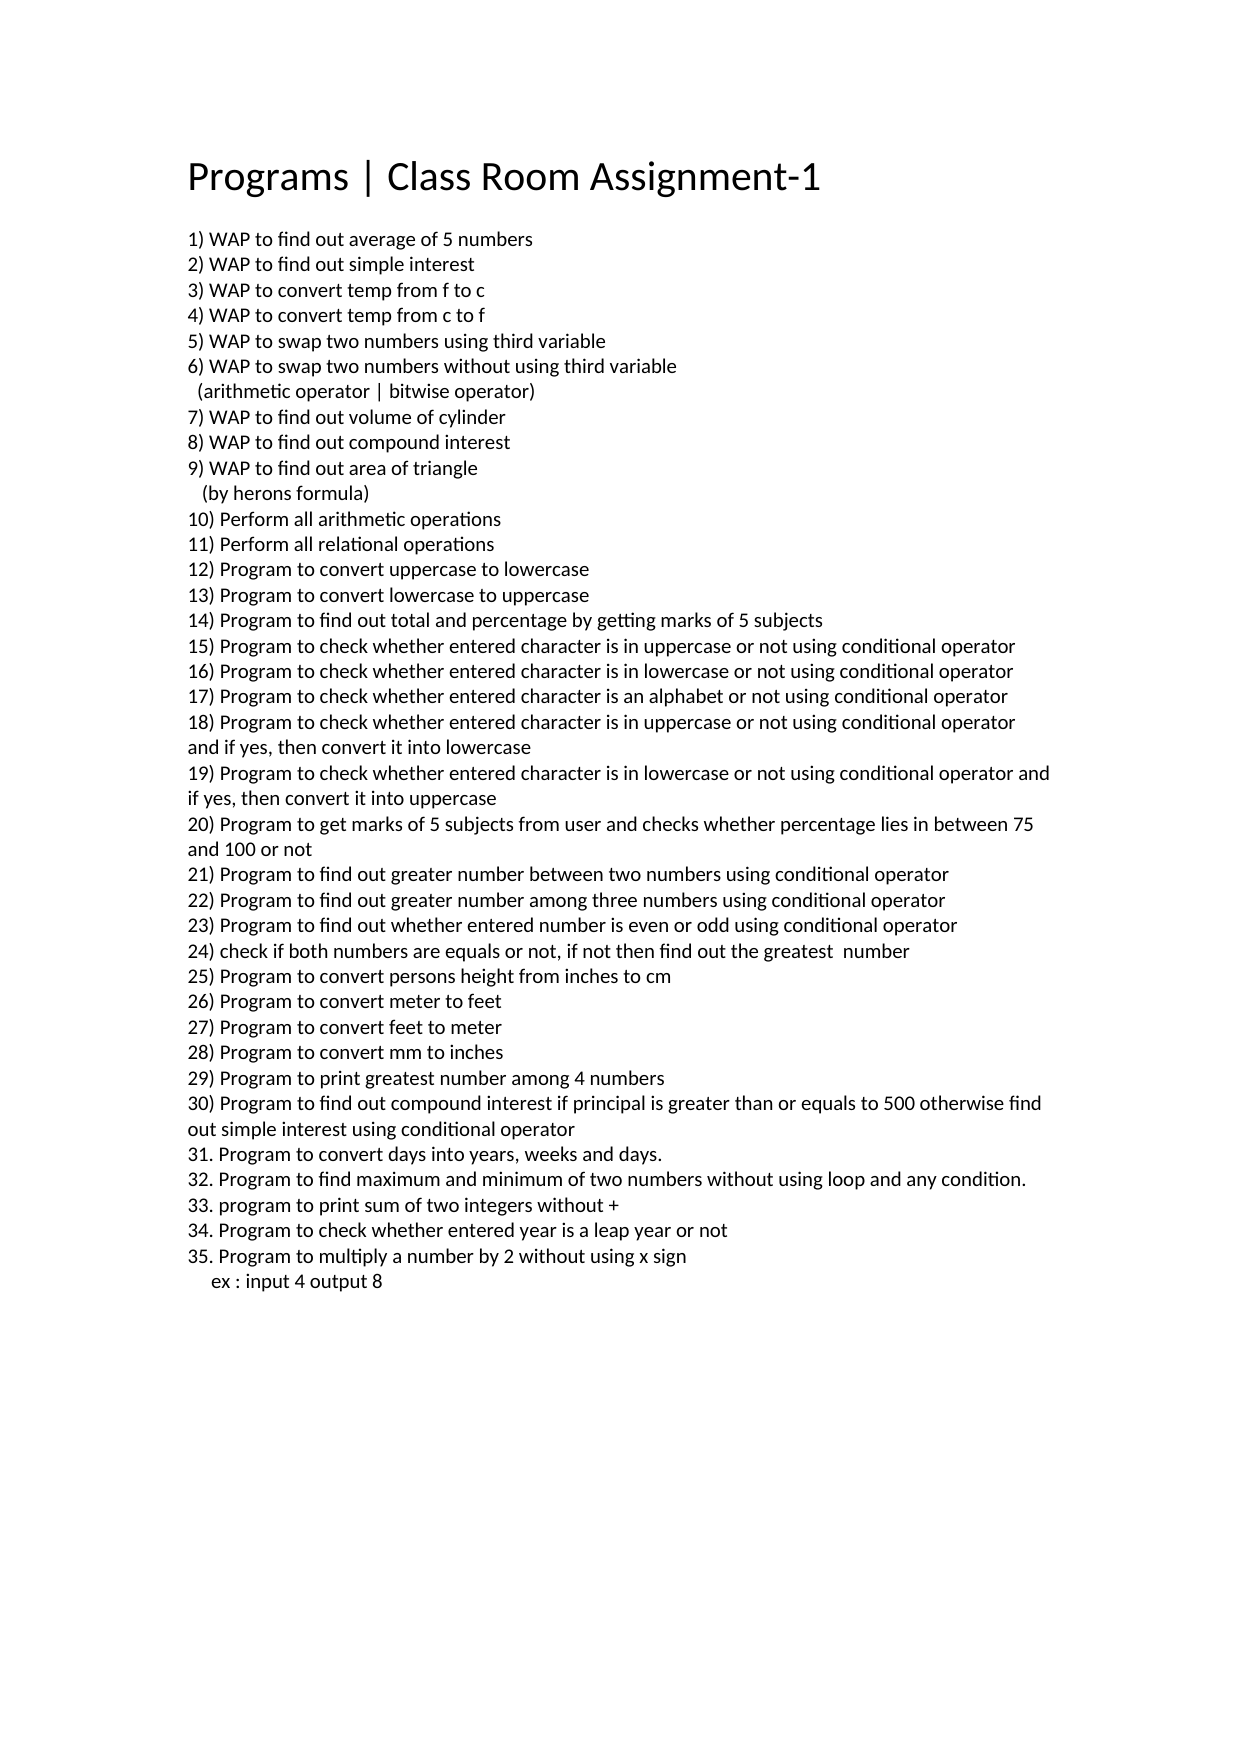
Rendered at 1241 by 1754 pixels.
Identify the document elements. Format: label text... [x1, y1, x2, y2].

text 4) WAP to convert temp from c to f [187, 302, 1053, 328]
text 7) WAP to find out volume of cylinder [187, 404, 1053, 429]
text ex : input 4 output 8 [187, 1268, 1053, 1294]
text 6) WAP to swap two numbers without using third variable [187, 353, 1053, 379]
text 29) Program to print greatest number among 4 numbers [187, 1065, 1053, 1090]
text 30) Program to find out compound interest if principal is greater than or equals to 500 otherwise find out simple interest using conditional operator [187, 1090, 1053, 1141]
text 33. program to print sum of two integers without + [187, 1192, 1053, 1217]
text 24) check if both numbers are equals or not, if not then find out the greatest number [187, 938, 1053, 963]
text (arithmetic operator | bitwise operator) [187, 379, 1053, 404]
text 3) WAP to convert temp from f to c [187, 277, 1053, 302]
text 19) Program to check whether entered character is in lowercase or not using conditional operator and if yes, then convert it into uppercase [187, 760, 1053, 811]
text 16) Program to check whether entered character is in lowercase or not using conditional operator [187, 658, 1053, 684]
text 20) Program to get marks of 5 subjects from user and checks whether percentage lies in between 75 and 100 or not [187, 811, 1053, 862]
text 1) WAP to find out average of 5 numbers [187, 226, 1053, 252]
text 34. Program to check whether entered year is a leap year or not [187, 1217, 1053, 1243]
text 25) Program to convert persons height from inches to cm [187, 963, 1053, 989]
text 9) WAP to find out area of triangle [187, 455, 1053, 480]
text 11) Perform all relational operations [187, 531, 1053, 557]
text 8) WAP to find out compound interest [187, 429, 1053, 455]
text 12) Program to convert uppercase to lowercase [187, 557, 1053, 582]
text Programs | Class Room Assignment-1 [187, 150, 1053, 201]
text 26) Program to convert meter to feet [187, 989, 1053, 1014]
text 5) WAP to swap two numbers using third variable [187, 328, 1053, 353]
text 35. Program to multiply a number by 2 without using x sign [187, 1243, 1053, 1268]
text 18) Program to check whether entered character is in uppercase or not using conditional operator and if yes, then convert it into lowercase [187, 709, 1053, 760]
text 2) WAP to find out simple interest [187, 252, 1053, 277]
text 13) Program to convert lowercase to uppercase [187, 582, 1053, 607]
text 10) Perform all arithmetic operations [187, 506, 1053, 531]
text 28) Program to convert mm to inches [187, 1039, 1053, 1065]
text 31. Program to convert days into years, weeks and days. [187, 1141, 1053, 1167]
text 17) Program to check whether entered character is an alphabet or not using conditional operator [187, 684, 1053, 709]
text 27) Program to convert feet to meter [187, 1014, 1053, 1039]
text (by herons formula) [187, 480, 1053, 506]
text 14) Program to find out total and percentage by getting marks of 5 subjects [187, 607, 1053, 633]
text 21) Program to find out greater number between two numbers using conditional operator [187, 862, 1053, 887]
text 15) Program to check whether entered character is in uppercase or not using conditional operator [187, 633, 1053, 658]
text 22) Program to find out greater number among three numbers using conditional operator [187, 887, 1053, 912]
text 32. Program to find maximum and minimum of two numbers without using loop and any condition. [187, 1167, 1053, 1192]
text 23) Program to find out whether entered number is even or odd using conditional operator [187, 912, 1053, 938]
